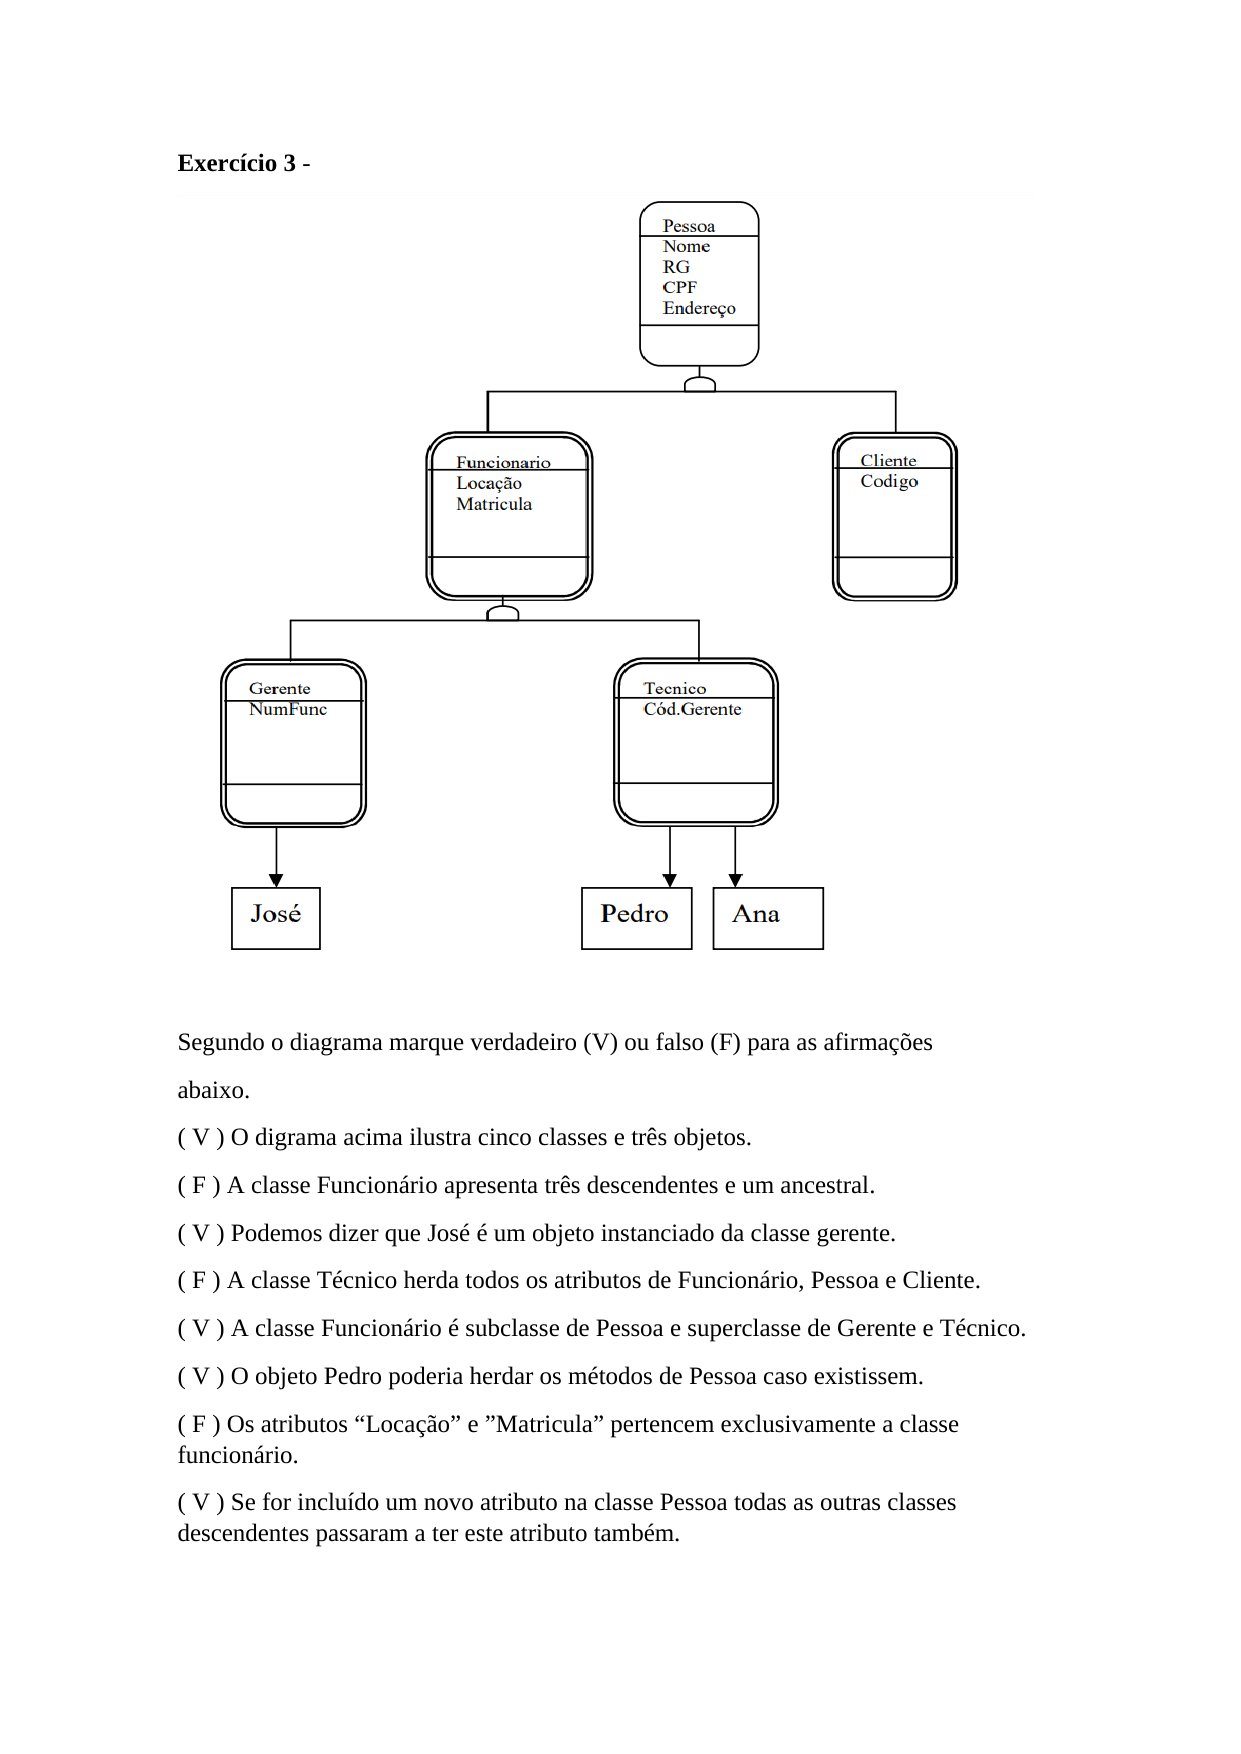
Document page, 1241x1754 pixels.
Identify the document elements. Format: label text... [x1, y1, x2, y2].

text ( V ) Se for incluído um novo atributo na classe Pessoa todas as outras classes descendentes passaram a ter este atributo também. [177, 1487, 1063, 1547]
text ( F ) Os atributos “Locação” e ”Matricula” pertencem exclusivamente a classe funcionário. [177, 1409, 1063, 1468]
text ( V ) A classe Funcionário é subclasse de Pessoa e superclasse de Gerente e Técnico. [177, 1313, 1063, 1342]
text abaixo. [177, 1075, 1063, 1103]
text Exercício 3 - [177, 148, 1063, 176]
text ( V ) O objeto Pedro poderia herdar os métodos de Pessoa caso existissem. [177, 1361, 1063, 1390]
text Segundo o diagrama marque verdadeiro (V) ou falso (F) para as afirmações [177, 1027, 1063, 1056]
text ( V ) Podemos dizer que José é um objeto instanciado da classe gerente. [177, 1218, 1063, 1247]
text ( V ) O digrama acima ilustra cinco classes e três objetos. [177, 1122, 1063, 1151]
picture [177, 195, 1035, 961]
text ( F ) A classe Técnico herda todos os atributos de Funcionário, Pessoa e Cliente. [177, 1266, 1063, 1294]
text ( F ) A classe Funcionário apresenta três descendentes e um ancestral. [177, 1170, 1063, 1199]
